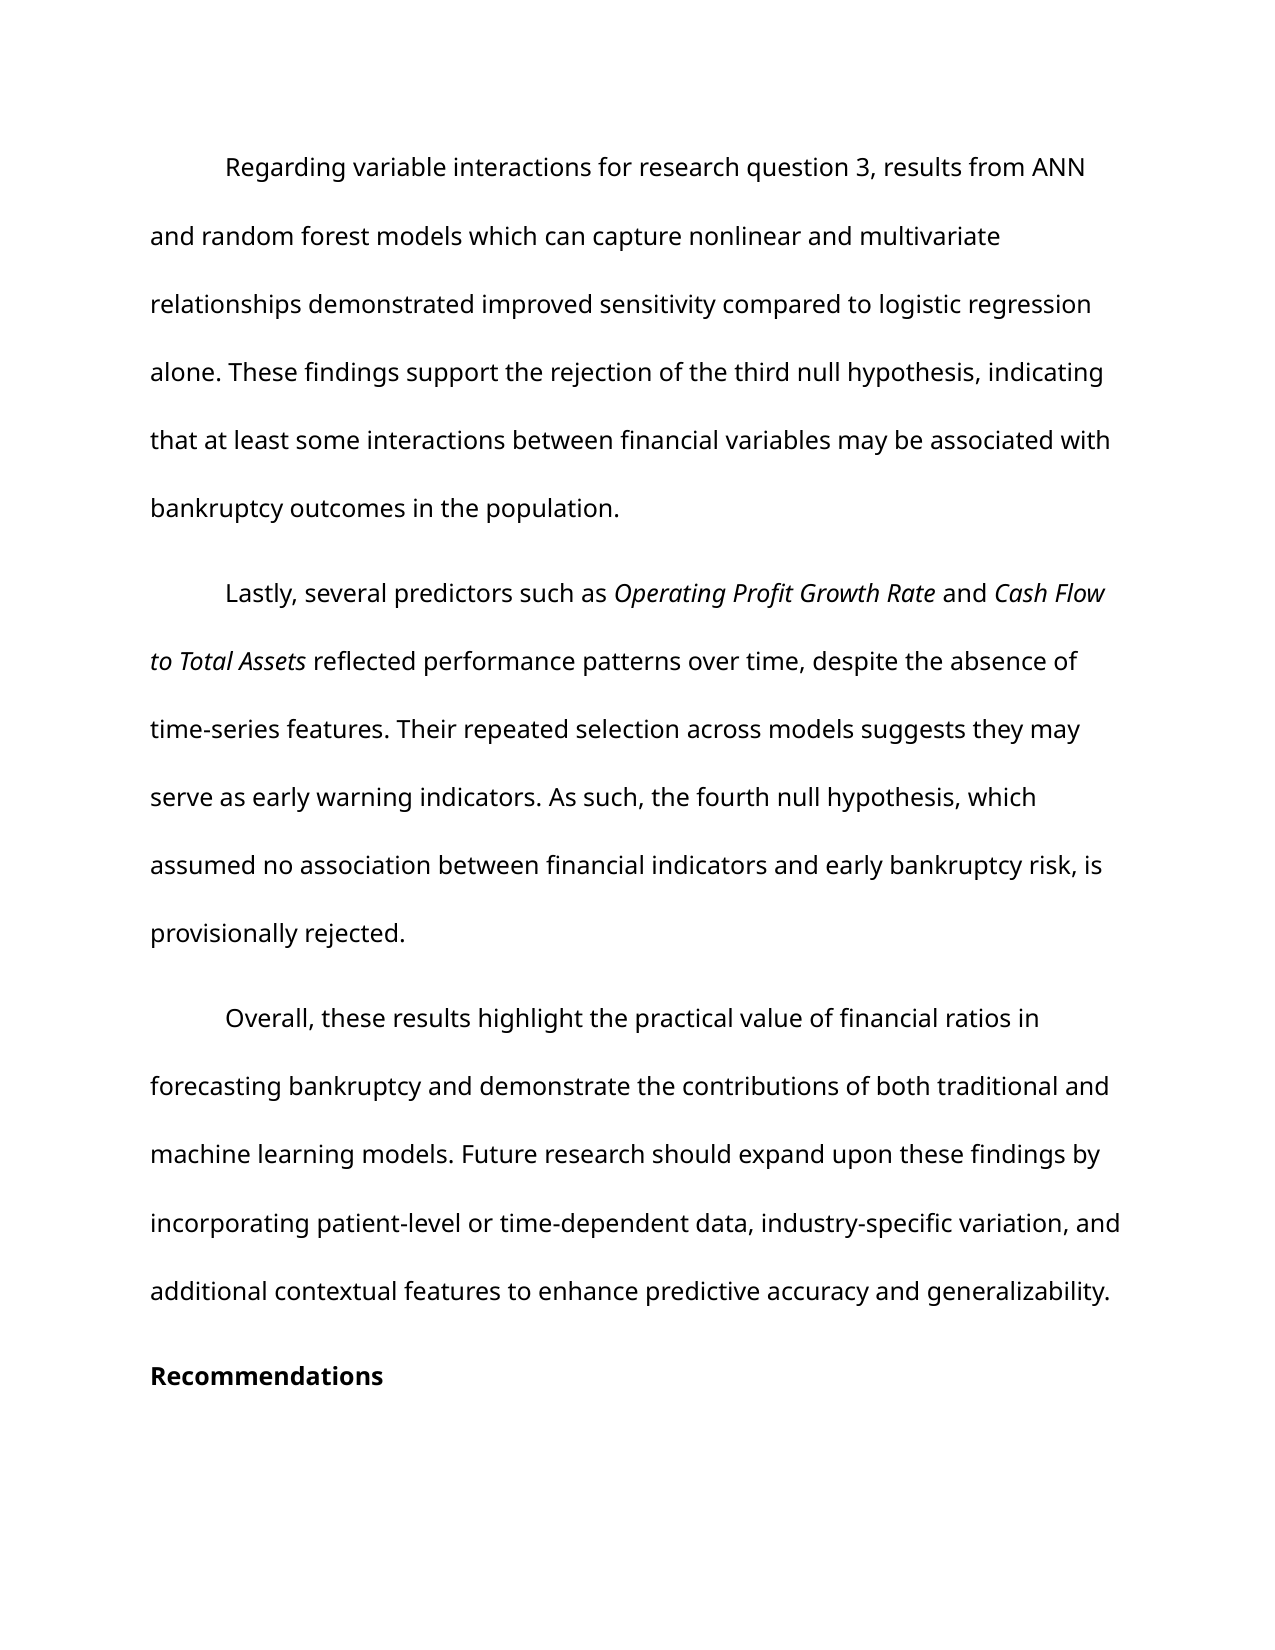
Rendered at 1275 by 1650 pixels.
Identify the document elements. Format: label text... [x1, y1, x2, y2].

text Lastly, several predictors such as Operating Profit Growth Rate and Cash Flow to Total Assets reflected performance patterns over time, despite the absence of time-series features. Their repeated selection across models suggests they may serve as early warning indicators. As such, the fourth null hypothesis, which assumed no association between financial indicators and early bankruptcy risk, is provisionally rejected. [150, 575, 1125, 950]
text Regarding variable interactions for research question 3, results from ANN and random forest models which can capture nonlinear and multivariate relationships demonstrated improved sensitivity compared to logistic regression alone. These findings support the rejection of the third null hypothesis, indicating that at least some interactions between financial variables may be associated with bankruptcy outcomes in the population. [150, 150, 1125, 525]
text Recommendations [150, 1358, 1125, 1392]
text Overall, these results highlight the practical value of financial ratios in forecasting bankruptcy and demonstrate the contributions of both traditional and machine learning models. Future research should expand upon these findings by incorporating patient-level or time-dependent data, industry-specific variation, and additional contextual features to enhance predictive accuracy and generalizability. [150, 1001, 1125, 1307]
